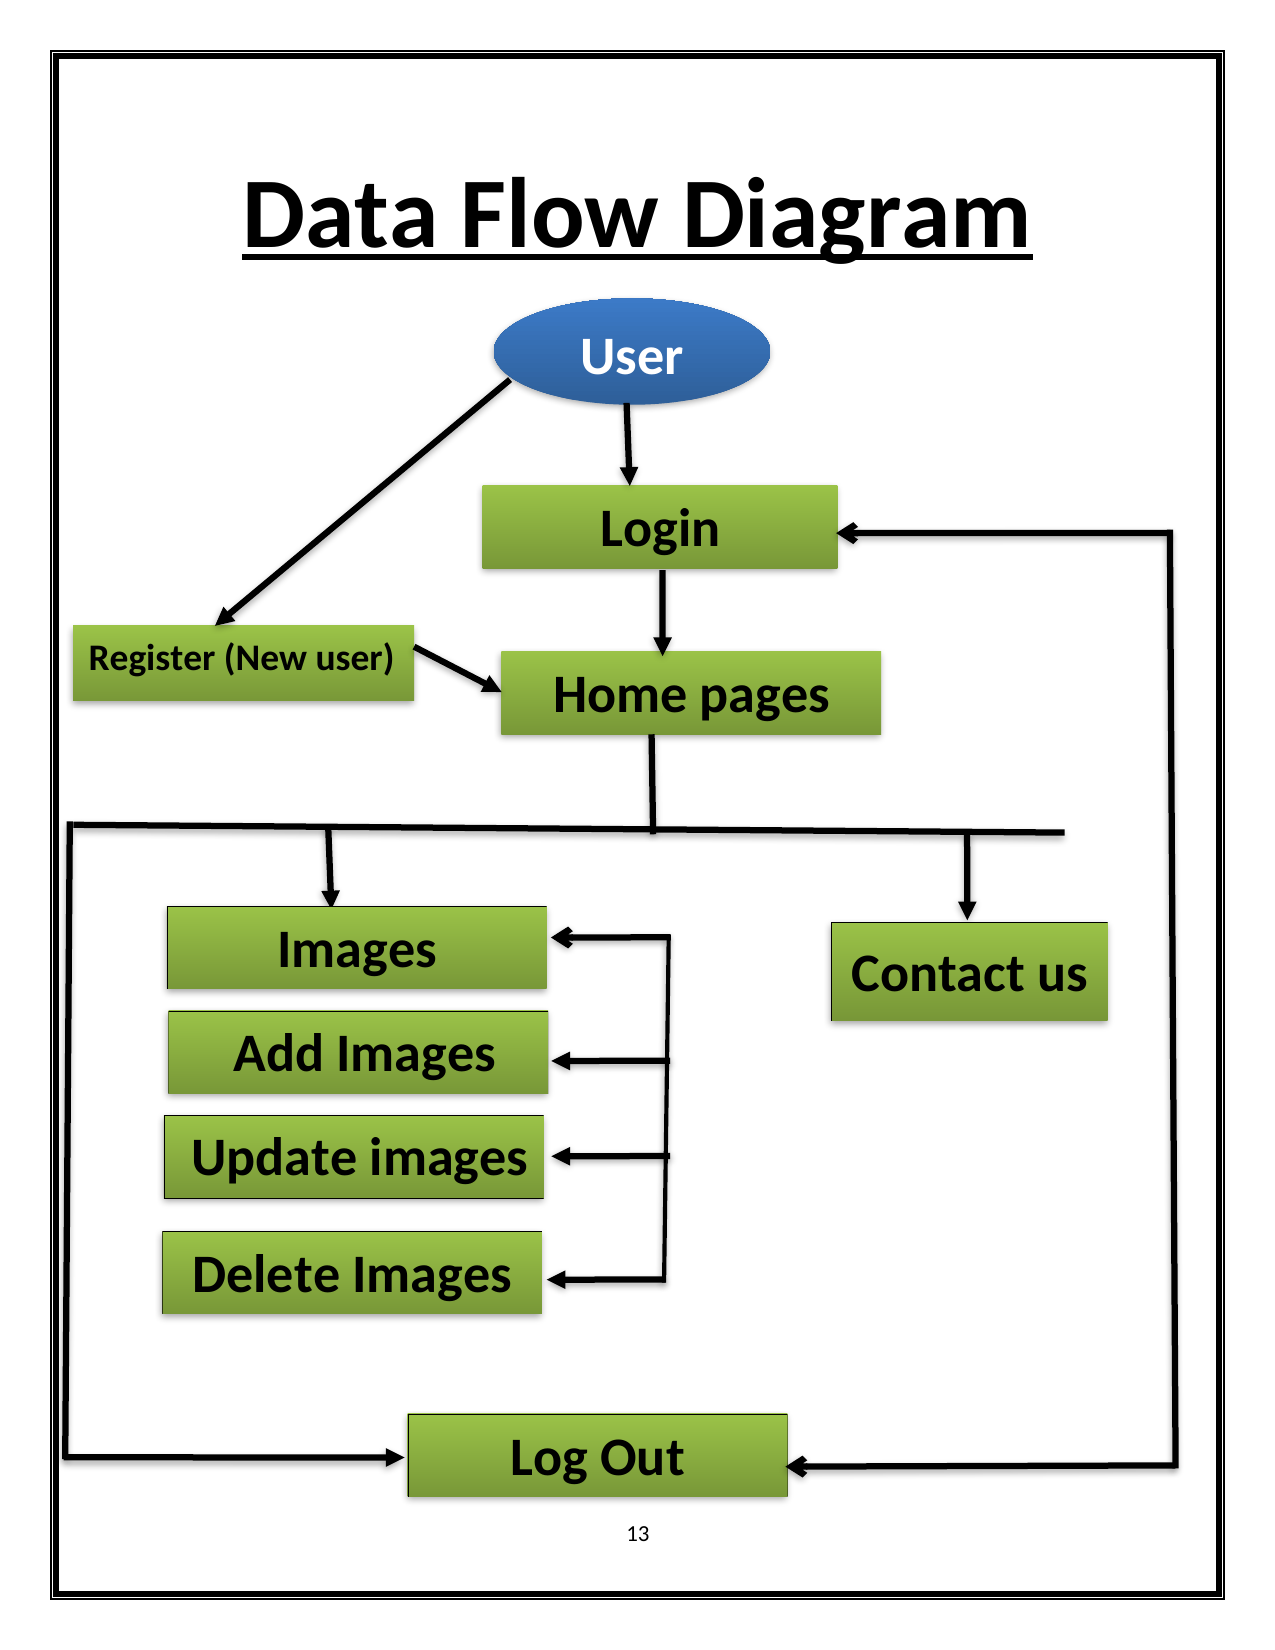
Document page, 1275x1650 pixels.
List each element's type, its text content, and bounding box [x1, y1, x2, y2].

text Data Flow Diagram [150, 150, 1125, 272]
